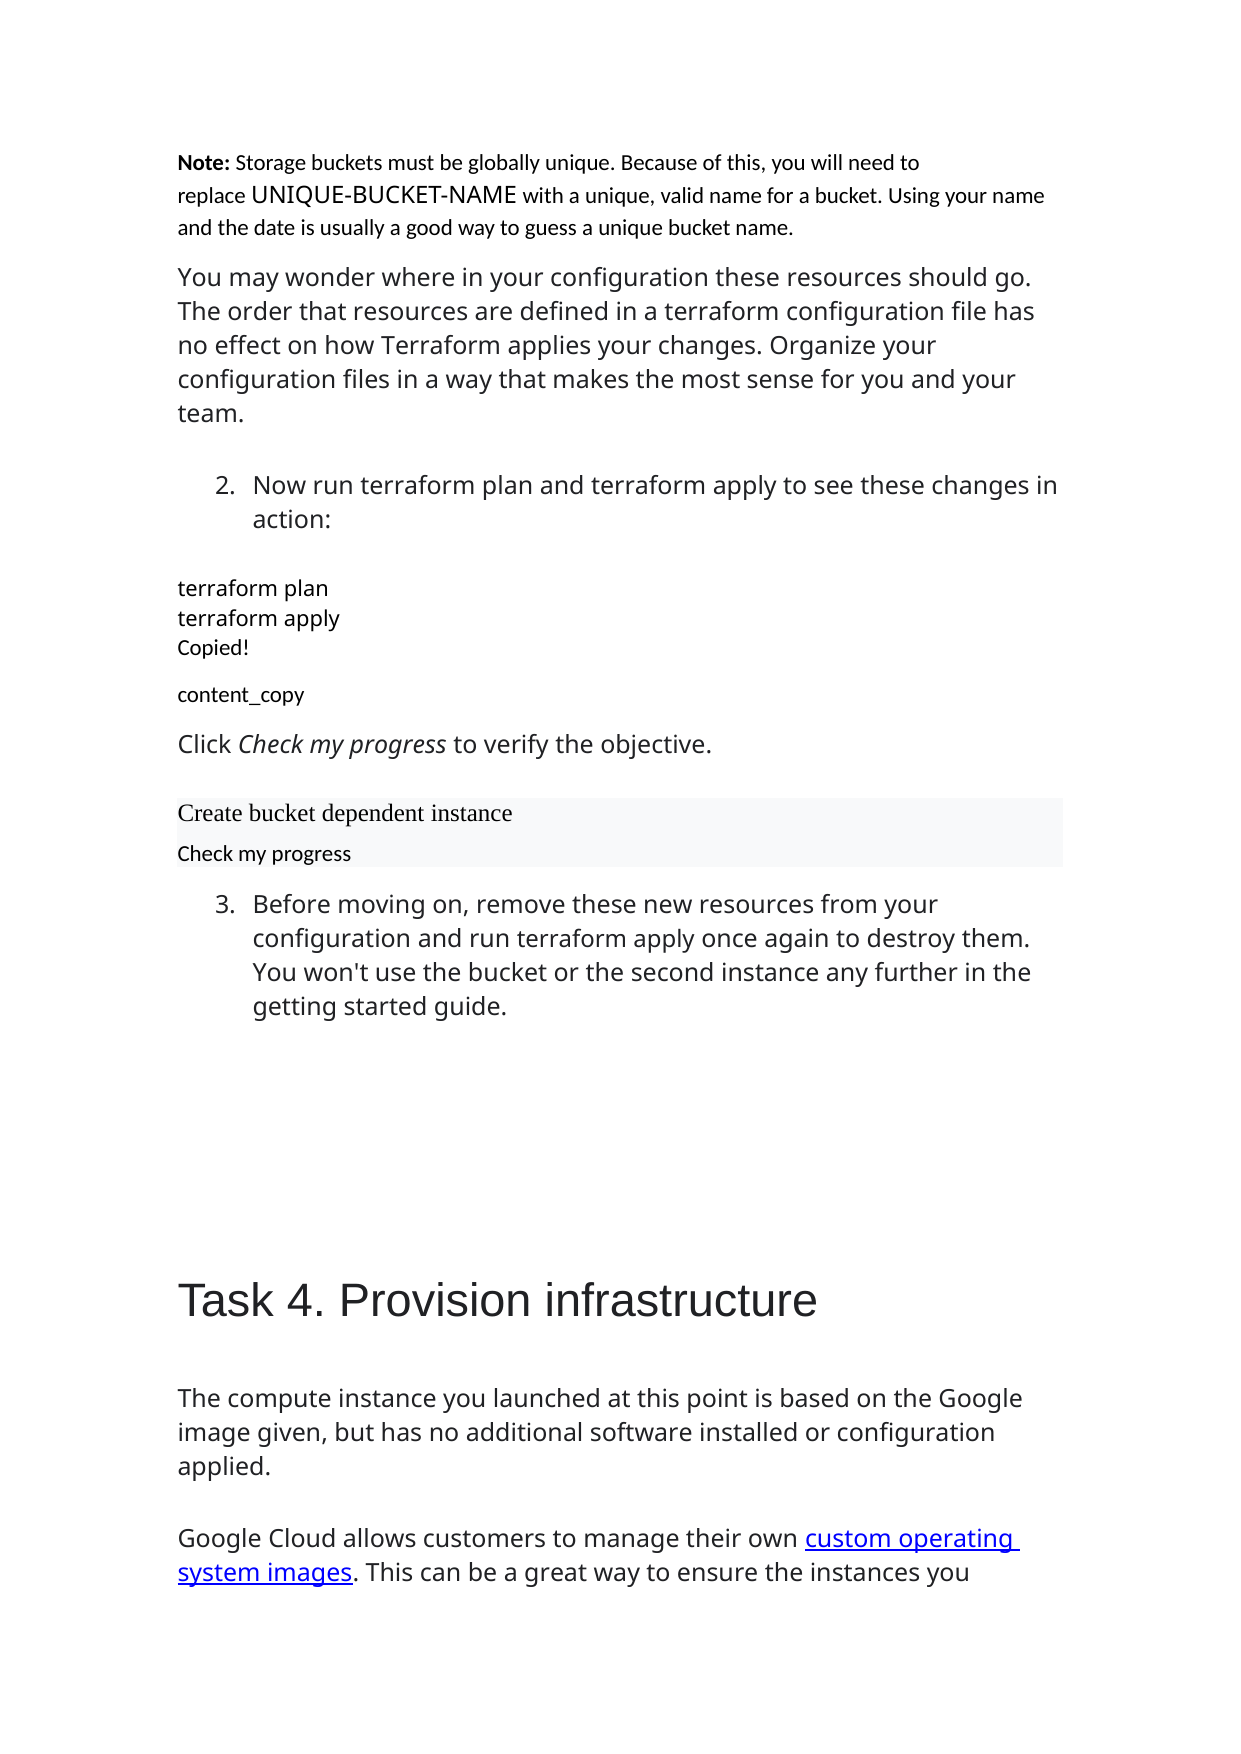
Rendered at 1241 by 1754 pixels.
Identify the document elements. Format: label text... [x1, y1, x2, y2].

text terraform apply [177, 603, 1063, 633]
text You may wonder where in your configuration these resources should go. The order that resources are defined in a terraform configuration file has no effect on how Terraform applies your changes. Organize your configuration files in a way that makes the most sense for you and your team. [177, 260, 1063, 430]
text terraform plan [177, 573, 1063, 603]
text The compute instance you launched at this point is based on the Google image given, but has no additional software installed or configuration applied. [177, 1381, 1063, 1483]
text Click Check my progress to verify the objective. [177, 727, 1063, 761]
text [177, 1521, 1063, 1589]
text Check my progress [177, 839, 1063, 867]
subtitle Task 4. Provision infrastructure [177, 1273, 1063, 1327]
text content_copy [177, 680, 1063, 708]
text Copied! [177, 633, 1063, 661]
text Create bucket dependent instance [177, 798, 1063, 827]
text Note: Storage buckets must be globally unique. Because of this, you will need to replace UNIQUE-BUCKET-NAME with a unique, valid name for a bucket. Using your name and the date is usually a good way to guess a unique bucket name. [177, 148, 1063, 241]
list Before moving on, remove these new resources from your configuration and run terraform apply once again to destroy them. You won't use the bucket or the second instance any further in the getting started guide. [215, 886, 1063, 1023]
list Now run terraform plan and terraform apply to see these changes in action: [215, 468, 1063, 536]
